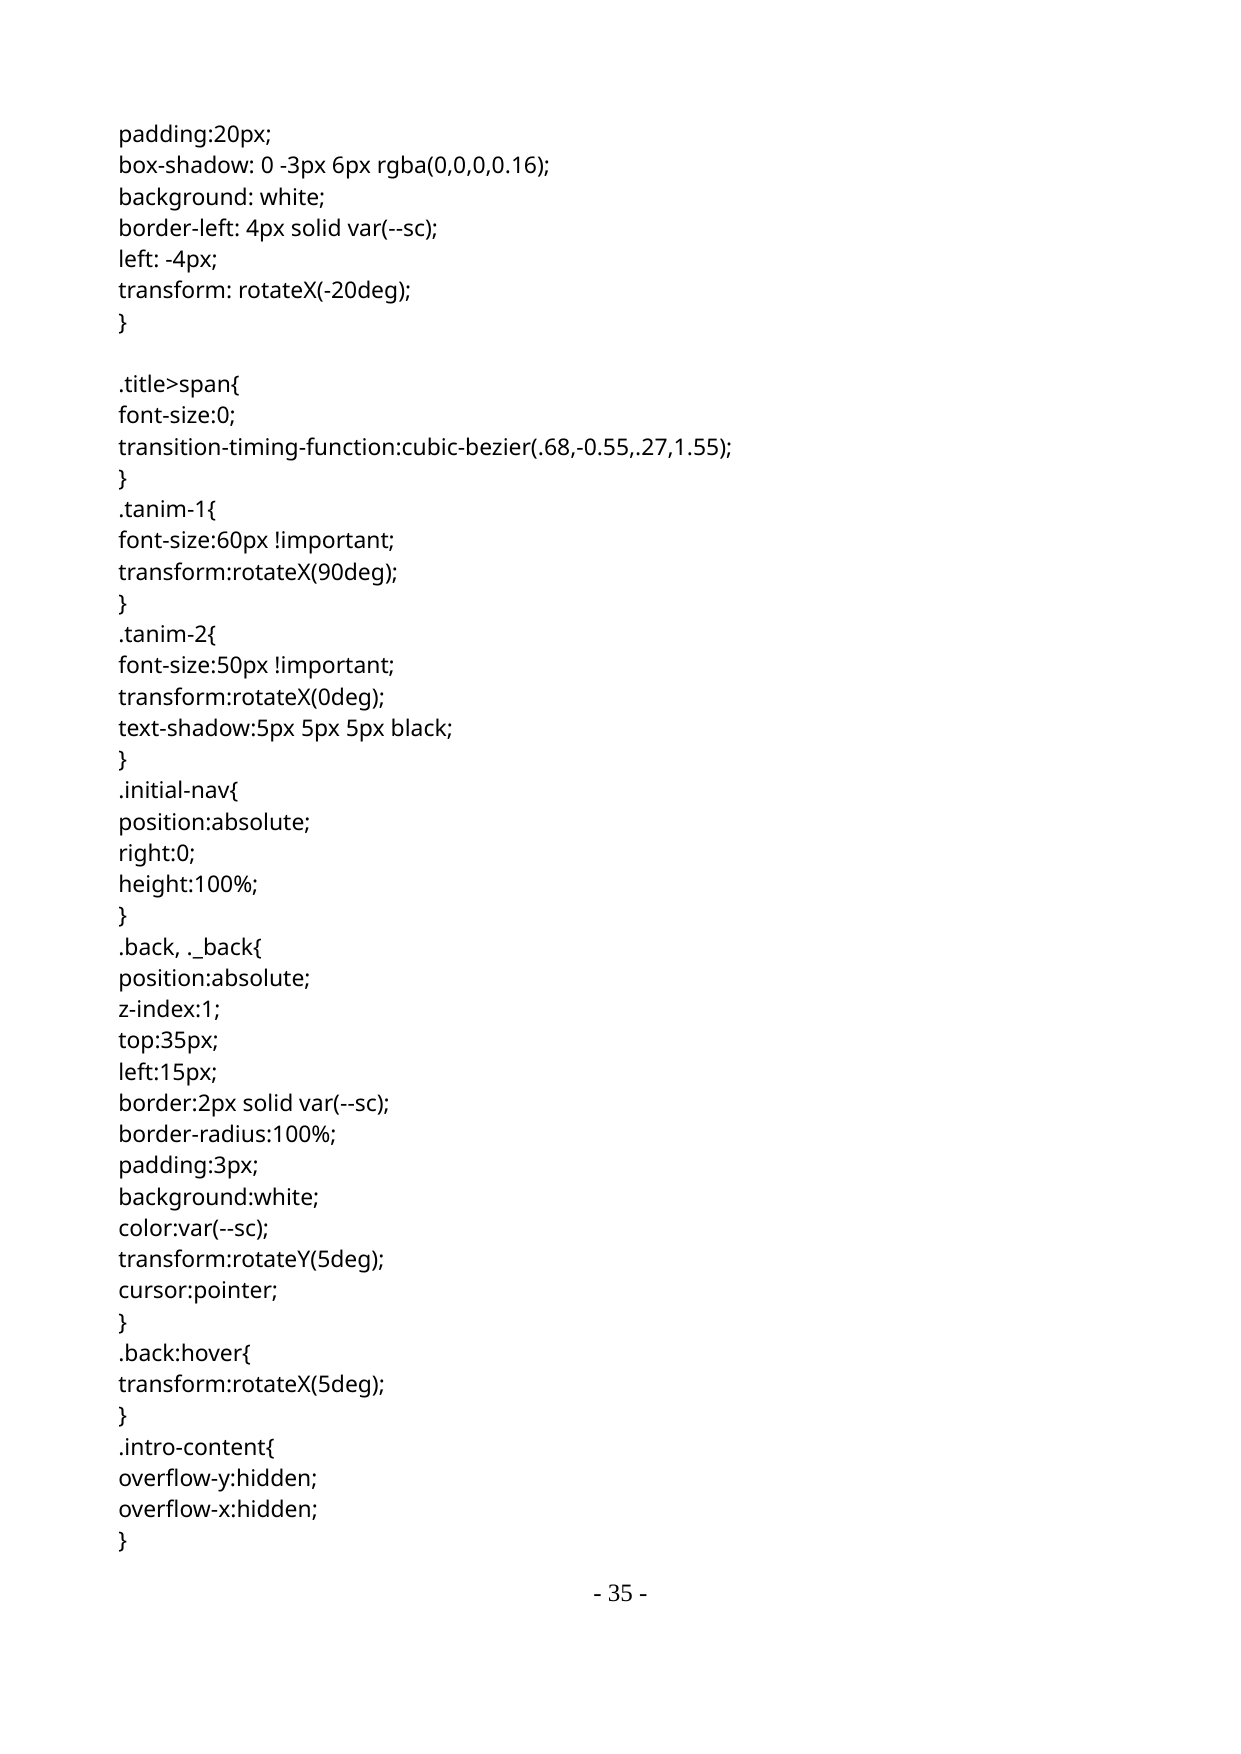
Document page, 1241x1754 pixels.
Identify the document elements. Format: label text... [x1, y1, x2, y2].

text cursor:pointer; [118, 1274, 1122, 1306]
text padding:3px; [118, 1149, 1122, 1181]
text .tanim-1{ [118, 493, 1122, 524]
text background:white; [118, 1181, 1122, 1212]
text .back, ._back{ [118, 931, 1122, 962]
text box-shadow: 0 -3px 6px rgba(0,0,0,0.16); [118, 149, 1122, 181]
text .back:hover{ [118, 1337, 1122, 1368]
text font-size:0; [118, 399, 1122, 431]
text } [118, 1524, 1122, 1556]
text font-size:50px !important; [118, 649, 1122, 681]
text .intro-content{ [118, 1431, 1122, 1462]
text z-index:1; [118, 993, 1122, 1024]
text } [118, 1399, 1122, 1431]
text } [118, 743, 1122, 774]
text border-left: 4px solid var(--sc); [118, 212, 1122, 243]
text transition-timing-function:cubic-bezier(.68,-0.55,.27,1.55); [118, 431, 1122, 462]
text font-size:60px !important; [118, 524, 1122, 556]
text position:absolute; [118, 806, 1122, 837]
text left: -4px; [118, 243, 1122, 274]
text text-shadow:5px 5px 5px black; [118, 712, 1122, 743]
text .tanim-2{ [118, 618, 1122, 649]
text .initial-nav{ [118, 774, 1122, 806]
text background: white; [118, 181, 1122, 212]
text position:absolute; [118, 962, 1122, 993]
text height:100%; [118, 868, 1122, 899]
text left:15px; [118, 1056, 1122, 1087]
text overflow-y:hidden; [118, 1462, 1122, 1493]
text transform:rotateX(90deg); [118, 556, 1122, 587]
text padding:20px; [118, 118, 1122, 149]
text border:2px solid var(--sc); [118, 1087, 1122, 1118]
text } [118, 587, 1122, 618]
text right:0; [118, 837, 1122, 868]
text border-radius:100%; [118, 1118, 1122, 1149]
text transform:rotateY(5deg); [118, 1243, 1122, 1274]
text } [118, 1306, 1122, 1337]
text top:35px; [118, 1024, 1122, 1056]
text overflow-x:hidden; [118, 1493, 1122, 1524]
text } [118, 899, 1122, 931]
text } [118, 306, 1122, 337]
text transform:rotateX(0deg); [118, 681, 1122, 712]
text transform: rotateX(-20deg); [118, 274, 1122, 306]
text .title>span{ [118, 368, 1122, 399]
text color:var(--sc); [118, 1212, 1122, 1243]
text } [118, 462, 1122, 493]
text transform:rotateX(5deg); [118, 1368, 1122, 1399]
